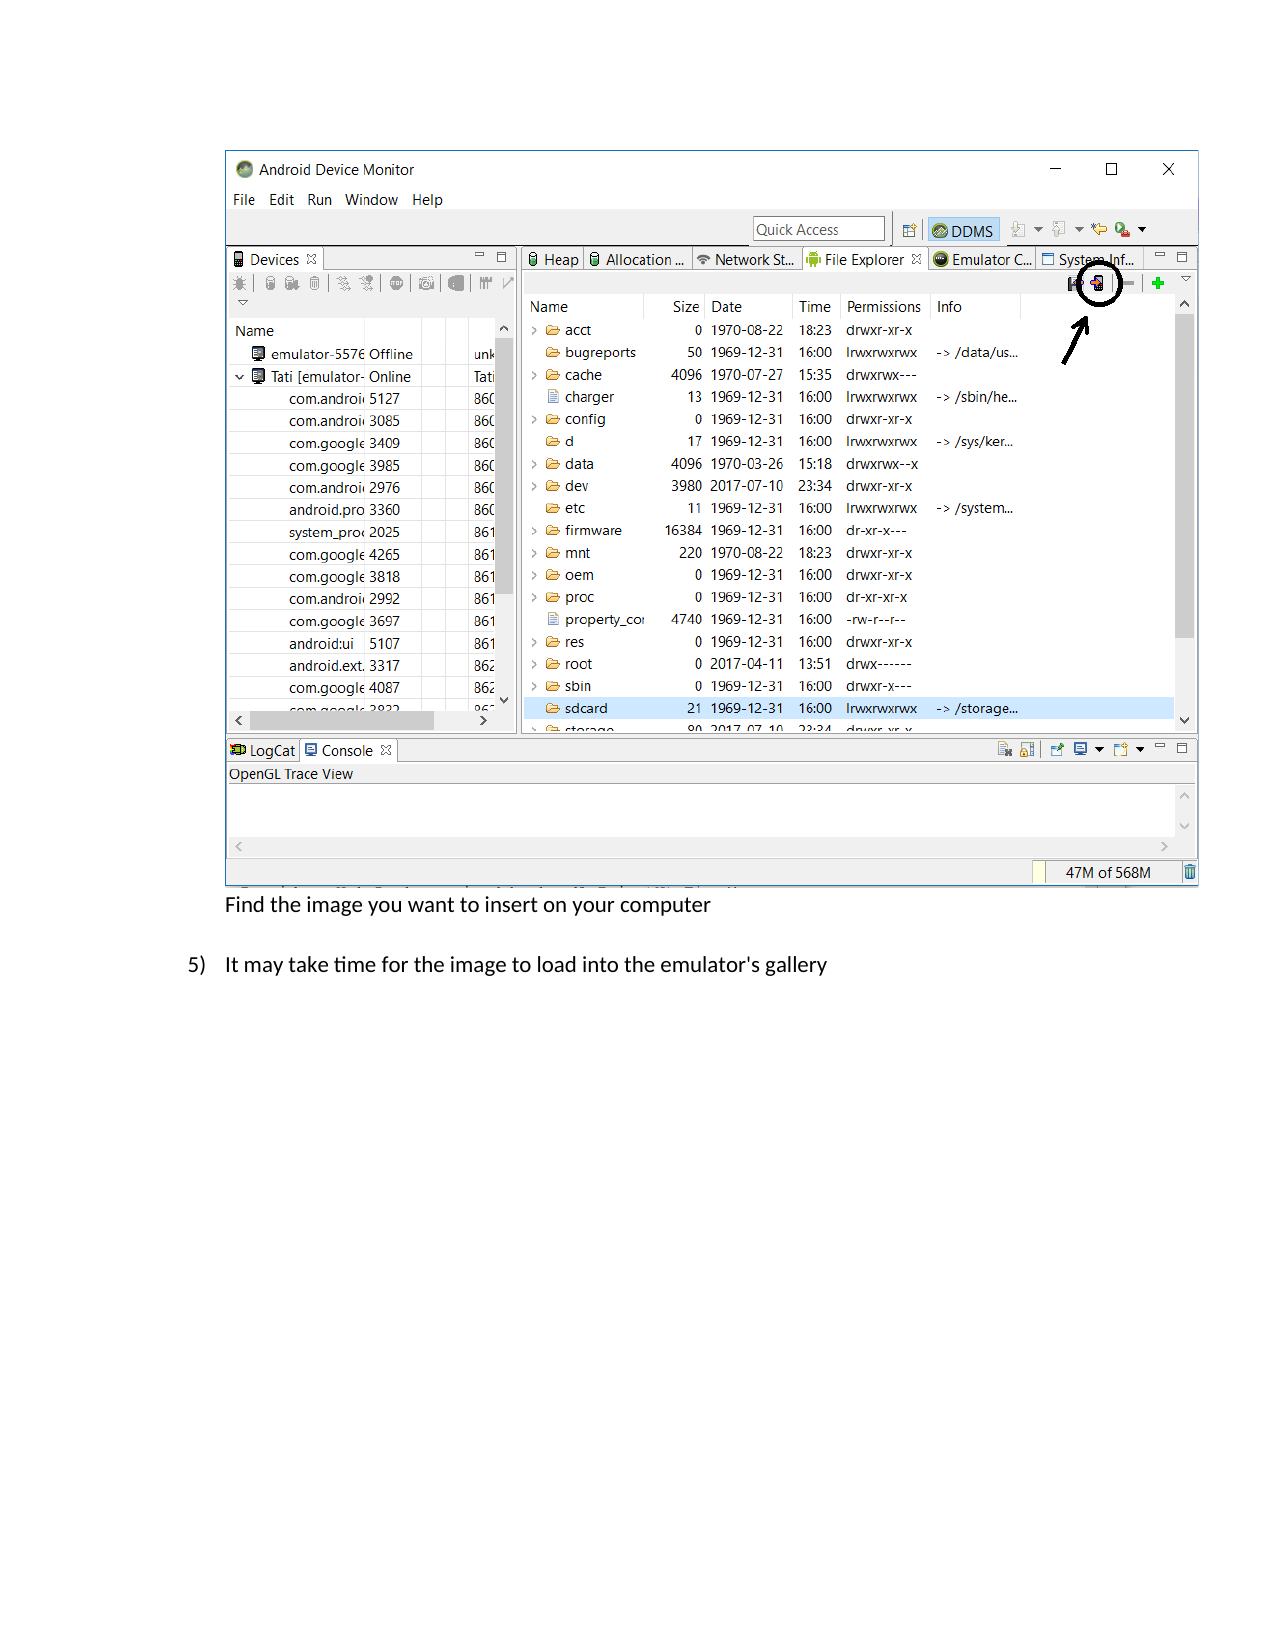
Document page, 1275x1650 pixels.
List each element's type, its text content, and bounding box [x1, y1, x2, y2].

picture [225, 150, 1199, 888]
list It may take time for the image to load into the emulator's gallery [187, 950, 1125, 978]
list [187, 150, 1125, 948]
